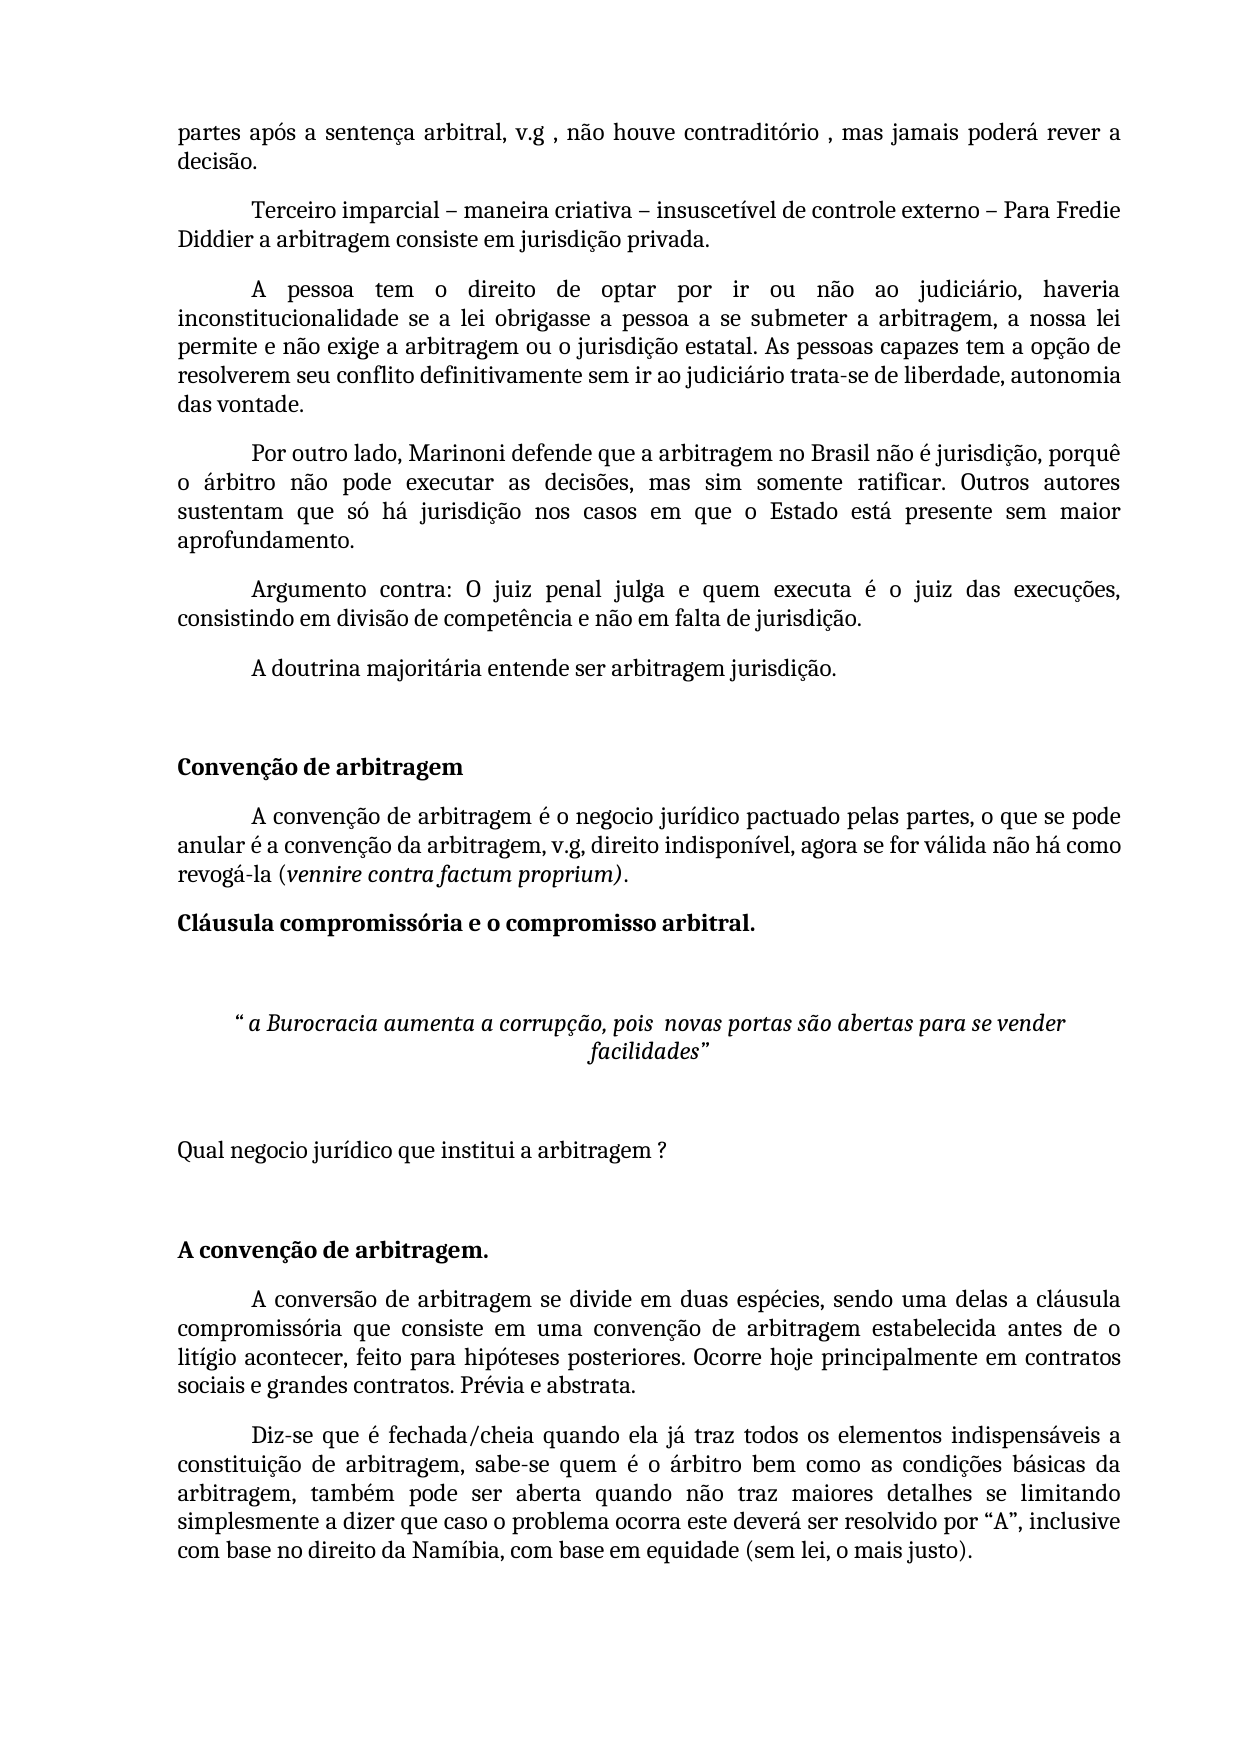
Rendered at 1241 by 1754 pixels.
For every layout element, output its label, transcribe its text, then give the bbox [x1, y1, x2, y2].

text Convenção de arbitragem [177, 753, 1122, 781]
text A convenção de arbitragem é o negocio jurídico pactuado pelas partes, o que se pode anular é a convenção da arbitragem, v.g, direito indisponível, agora se for válida não há como revogá-la (vennire contra factum proprium). [177, 802, 1122, 888]
text A pessoa tem o direito de optar por ir ou não ao judiciário, haveria inconstitucionalidade se a lei obrigasse a pessoa a se submeter a arbitragem, a nossa lei permite e não exige a arbitragem ou o jurisdição estatal. As pessoas capazes tem a opção de resolverem seu conflito definitivamente sem ir ao judiciário trata-se de liberdade, autonomia das vontade. [177, 275, 1122, 418]
text A convenção de arbitragem. [177, 1236, 1122, 1264]
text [177, 118, 1122, 176]
text A conversão de arbitragem se divide em duas espécies, sendo uma delas a cláusula compromissória que consiste em uma convenção de arbitragem estabelecida antes de o litígio acontecer, feito para hipóteses posteriores. Ocorre hoje principalmente em contratos sociais e grandes contratos. Prévia e abstrata. [177, 1285, 1122, 1400]
text Cláusula compromissória e o compromisso arbitral. [177, 909, 1122, 938]
text Argumento contra: O juiz penal julga e quem executa é o juiz das execuções, consistindo em divisão de competência e não em falta de jurisdição. [177, 575, 1122, 633]
text Por outro lado, Marinoni defende que a arbitragem no Brasil não é jurisdição, porquê o árbitro não pode executar as decisões, mas sim somente ratificar. Outros autores sustentam que só há jurisdição nos casos em que o Estado está presente sem maior aprofundamento. [177, 439, 1122, 554]
text Qual negocio jurídico que institui a arbitragem ? [177, 1136, 1122, 1165]
text A doutrina majoritária entende ser arbitragem jurisdição. [177, 653, 1122, 682]
text Diz-se que é fechada/cheia quando ela já traz todos os elementos indispensáveis a constituição de arbitragem, sabe-se quem é o árbitro bem como as condições básicas da arbitragem, também pode ser aberta quando não traz maiores detalhes se limitando simplesmente a dizer que caso o problema ocorra este deverá ser resolvido por “A”, inclusive com base no direito da Namíbia, com base em equidade (sem lei, o mais justo). [177, 1421, 1122, 1565]
text Terceiro imparcial – maneira criativa – insuscetível de controle externo – Para Fredie Diddier a arbitragem consiste em jurisdição privada. [177, 196, 1122, 254]
text “ a Burocracia aumenta a corrupção, pois novas portas são abertas para se vender facilidades” [177, 1008, 1122, 1066]
